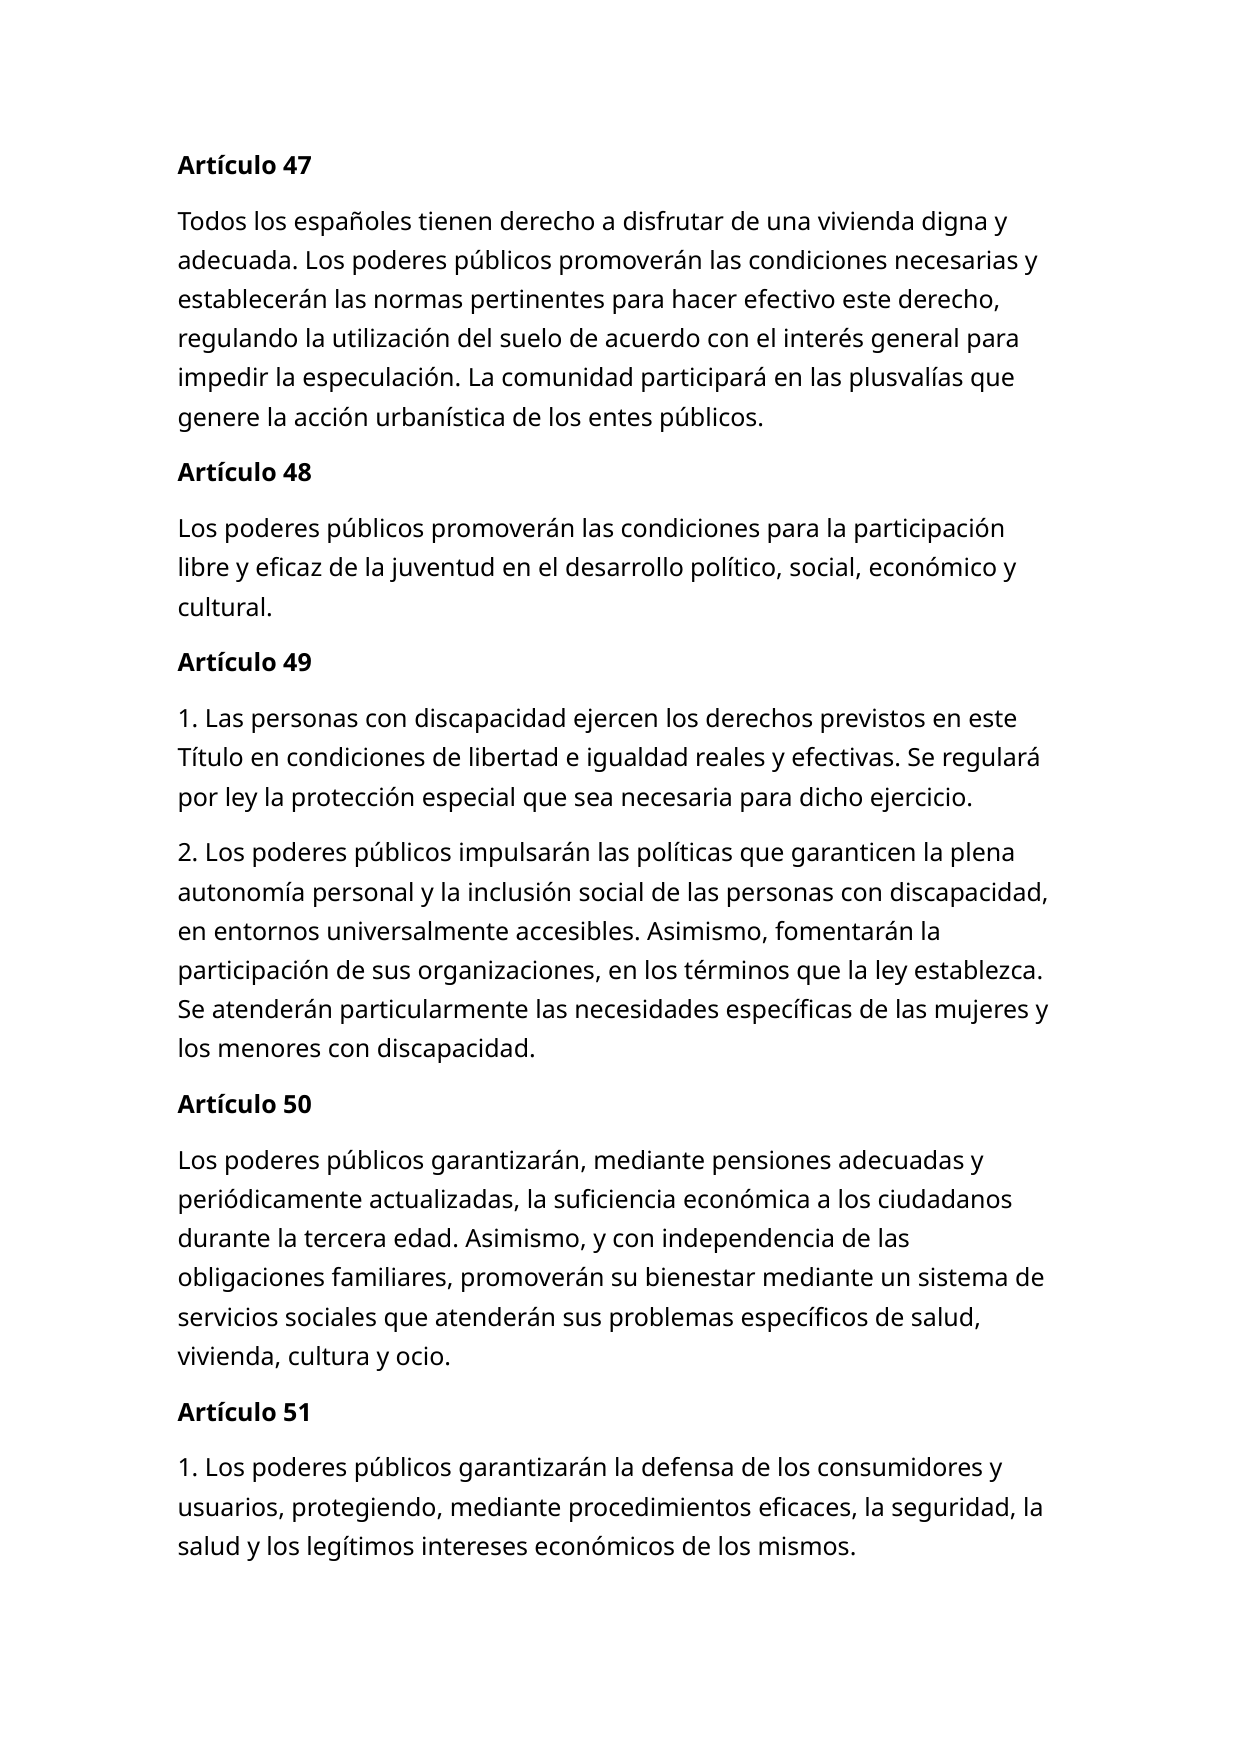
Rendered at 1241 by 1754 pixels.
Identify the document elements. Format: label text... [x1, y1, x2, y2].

text Artículo 51 [177, 1394, 1063, 1428]
text 1. Los poderes públicos garantizarán la defensa de los consumidores y usuarios, protegiendo, mediante procedimientos eficaces, la seguridad, la salud y los legítimos intereses económicos de los mismos. [177, 1450, 1063, 1562]
text Artículo 50 [177, 1087, 1063, 1121]
text Los poderes públicos garantizarán, mediante pensiones adecuadas y periódicamente actualizadas, la suficiencia económica a los ciudadanos durante la tercera edad. Asimismo, y con independencia de las obligaciones familiares, promoverán su bienestar mediante un sistema de servicios sociales que atenderán sus problemas específicos de salud, vivienda, cultura y ocio. [177, 1143, 1063, 1372]
text 2. Los poderes públicos impulsarán las políticas que garanticen la plena autonomía personal y la inclusión social de las personas con discapacidad, en entornos universalmente accesibles. Asimismo, fomentarán la participación de sus organizaciones, en los términos que la ley establezca. Se atenderán particularmente las necesidades específicas de las mujeres y los menores con discapacidad. [177, 835, 1063, 1065]
text Artículo 48 [177, 455, 1063, 489]
text Artículo 47 [177, 148, 1063, 182]
text 1. Las personas con discapacidad ejercen los derechos previstos en este Título en condiciones de libertad e igualdad reales y efectivas. Se regulará por ley la protección especial que sea necesaria para dicho ejercicio. [177, 701, 1063, 813]
text Los poderes públicos promoverán las condiciones para la participación libre y eficaz de la juventud en el desarrollo político, social, económico y cultural. [177, 511, 1063, 623]
text Artículo 49 [177, 645, 1063, 679]
text Todos los españoles tienen derecho a disfrutar de una vivienda digna y adecuada. Los poderes públicos promoverán las condiciones necesarias y establecerán las normas pertinentes para hacer efectivo este derecho, regulando la utilización del suelo de acuerdo con el interés general para impedir la especulación. La comunidad participará en las plusvalías que genere la acción urbanística de los entes públicos. [177, 203, 1063, 433]
